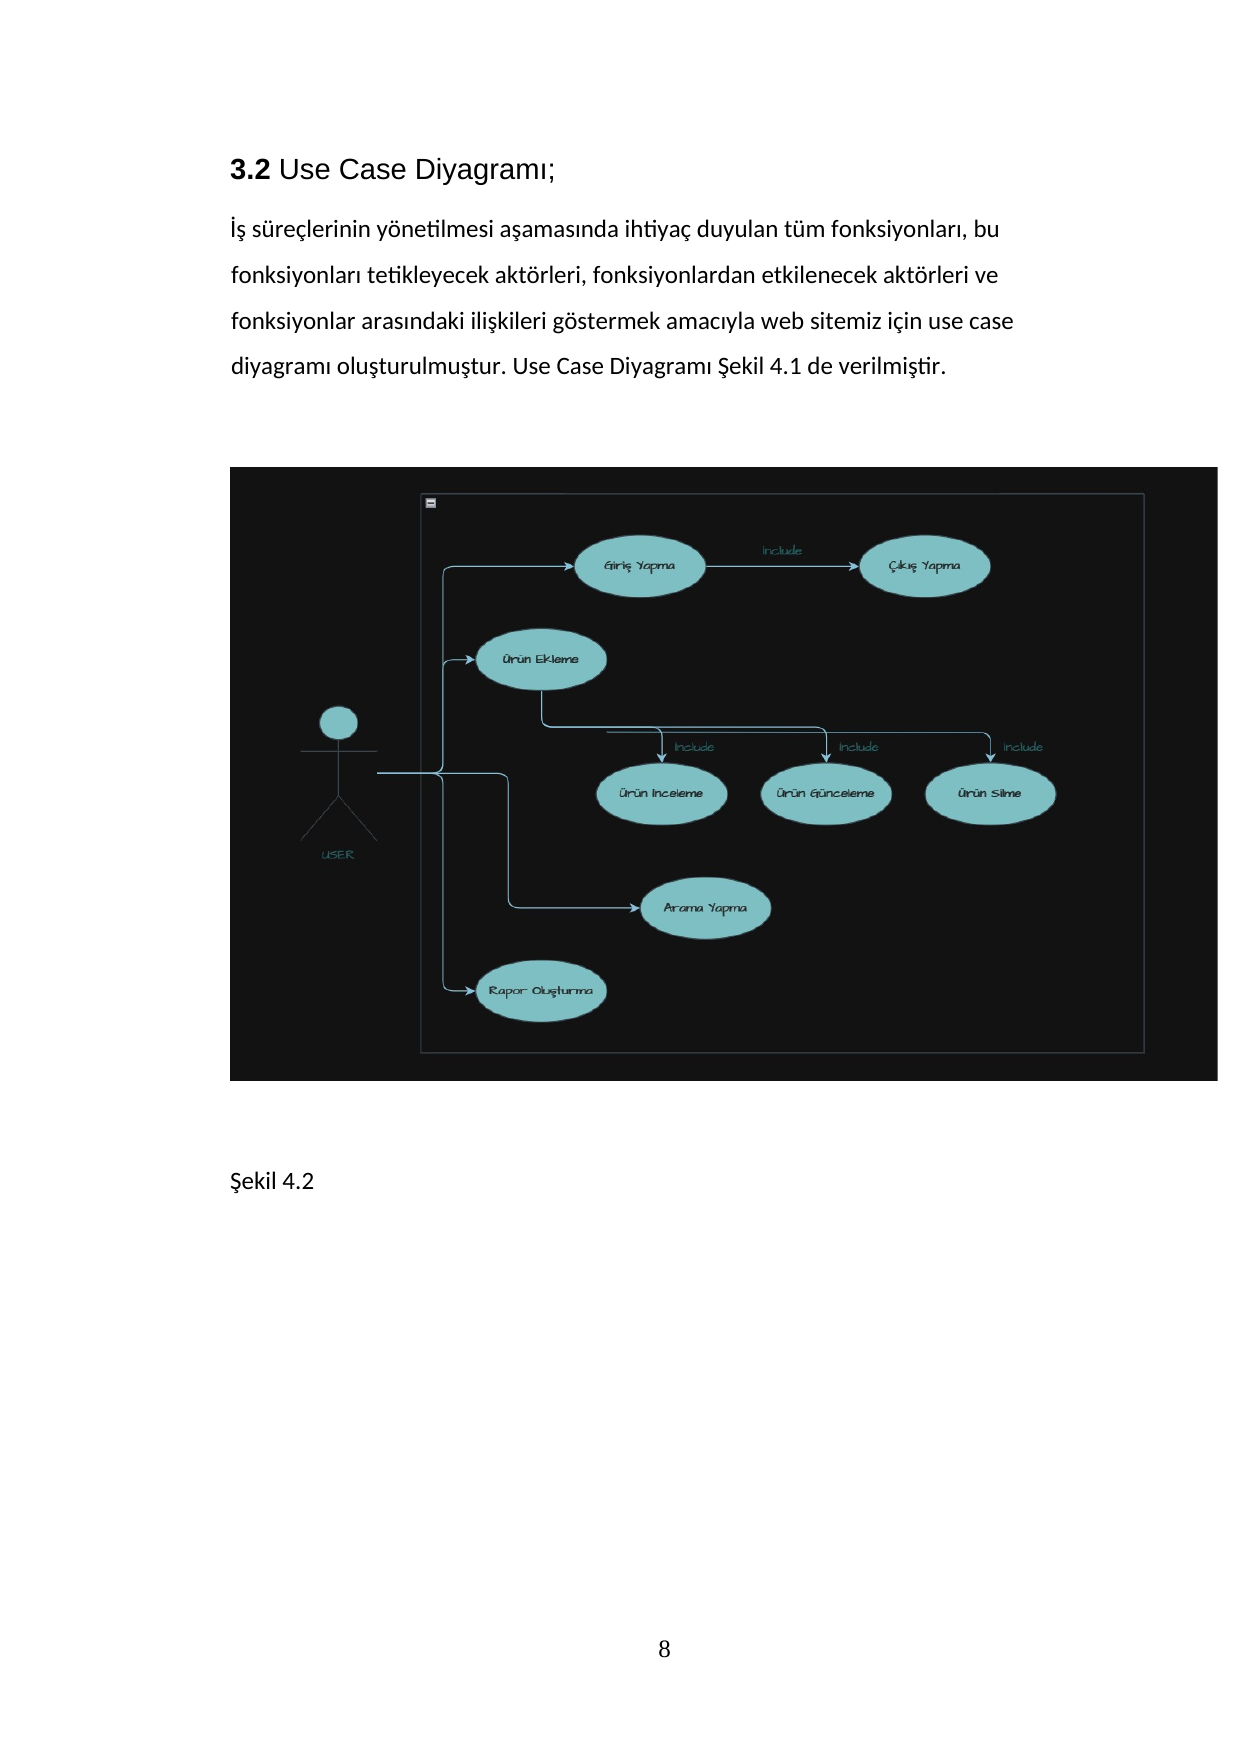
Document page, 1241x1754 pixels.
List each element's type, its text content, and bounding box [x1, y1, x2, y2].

picture [230, 467, 1218, 1081]
text 3.2 Use Case Diyagramı; [230, 152, 1103, 186]
text Şekil 4.2 [230, 1165, 1103, 1196]
text İş süreçlerinin yönetilmesi aşamasında ihtiyaç duyulan tüm fonksiyonları, bu fonksiyonları tetikleyecek aktörleri, fonksiyonlardan etkilenecek aktörleri ve fonksiyonlar arasındaki ilişkileri göstermek amacıyla web sitemiz için use case diyagramı oluşturulmuştur. Use Case Diyagramı Şekil 4.1 de verilmiştir. [230, 213, 1103, 381]
